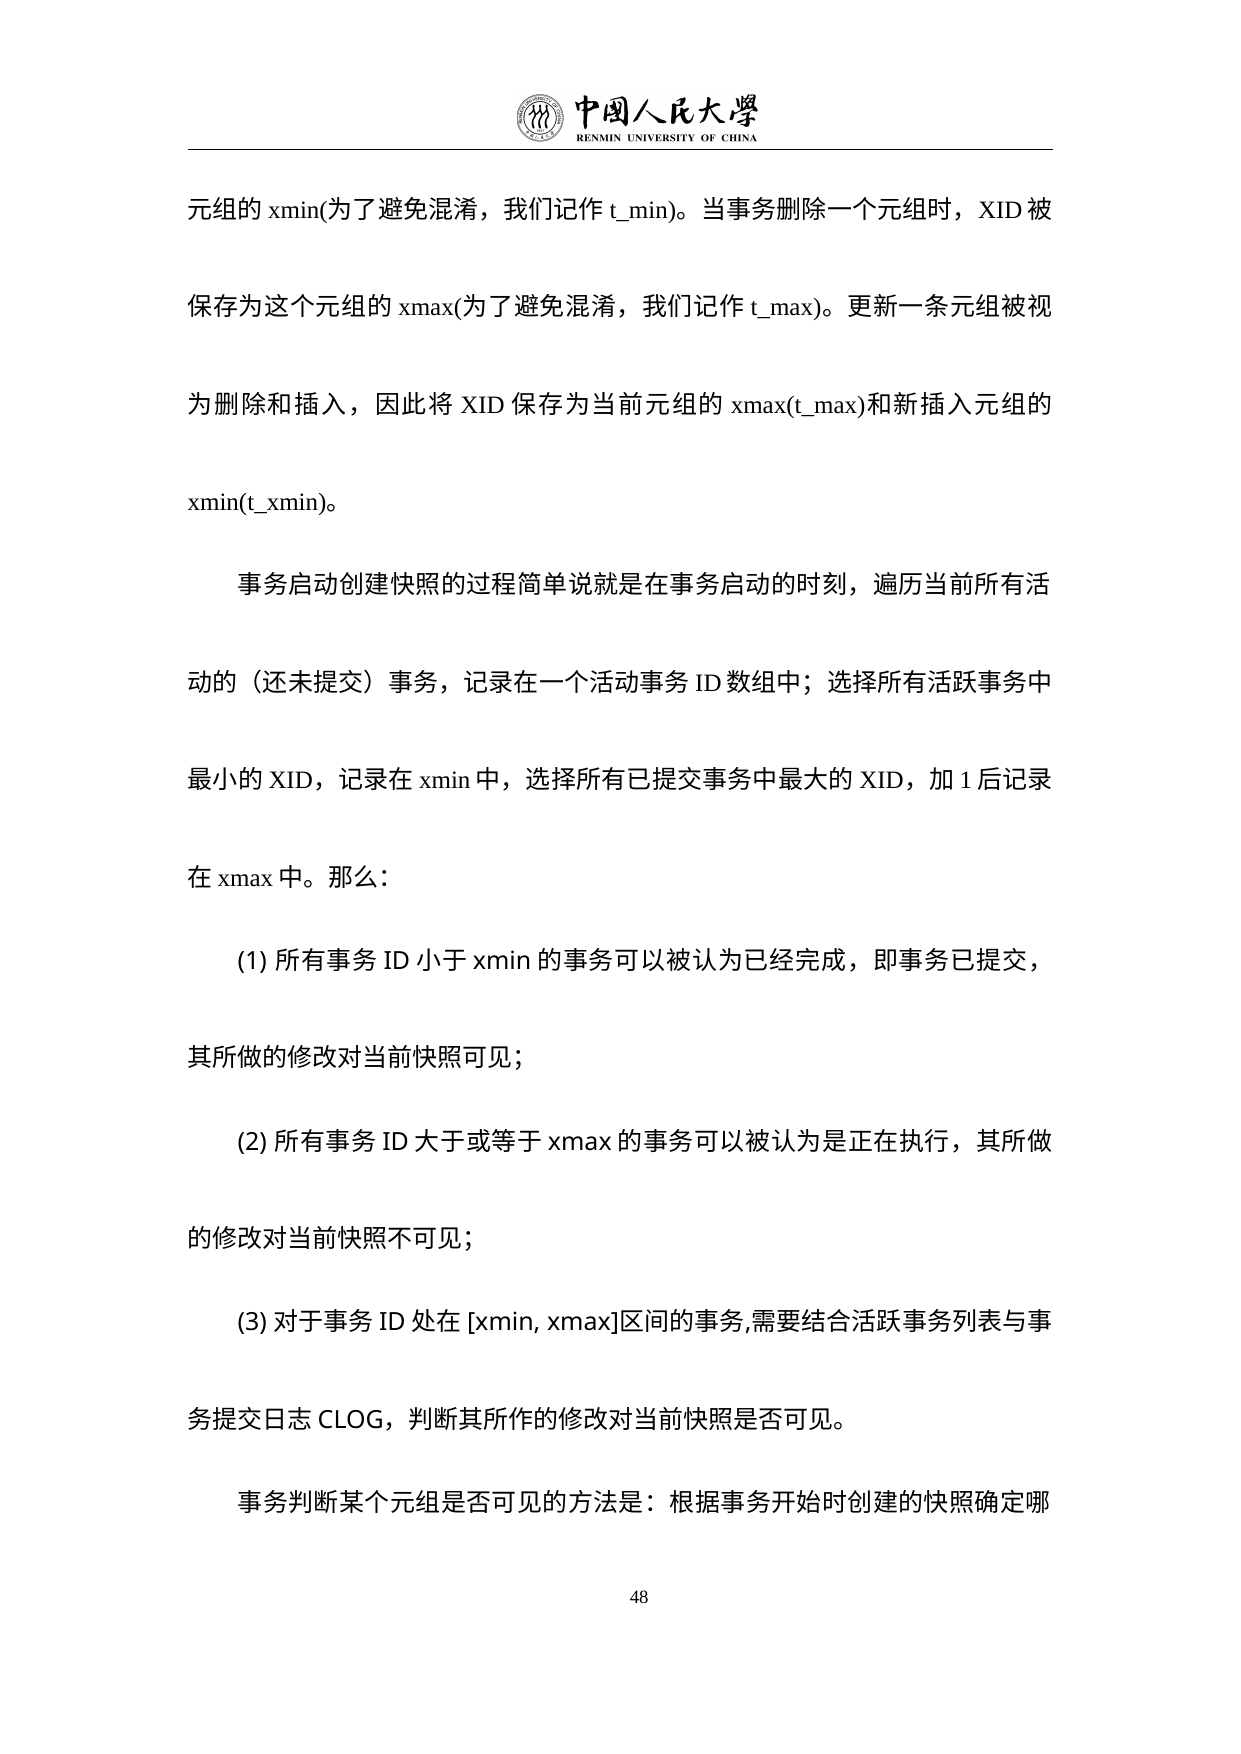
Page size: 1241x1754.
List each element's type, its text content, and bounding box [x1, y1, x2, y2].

text (1) 所有事务ID小于xmin的事务可以被认为已经完成，即事务已提交，其所做的修改对当前快照可见； [187, 926, 1053, 1088]
text (2) 所有事务ID大于或等于xmax的事务可以被认为是正在执行，其所做的修改对当前快照不可见； [187, 1107, 1053, 1269]
text 事务判断某个元组是否可见的方法是：根据事务开始时创建的快照确定哪些事务对于当前事务时可见的，在从外存中获取一个页面的数据之后，由一个检验函数（HeapTupleSatisfiesMVCC等一系列函数）检验所有该页面数据的数据对当前事务的可见性，如果不可见，则将数据除去，最后返回所有可见数据。 [187, 1468, 1053, 1533]
text 事务启动创建快照的过程简单说就是在事务启动的时刻，遍历当前所有活动的（还未提交）事务，记录在一个活动事务ID数组中；选择所有活跃事务中最小的XID，记录在xmin中，选择所有已提交事务中最大的XID，加1后记录在xmax中。那么： [187, 550, 1053, 908]
picture [517, 88, 761, 147]
text (3) 对于事务ID处在 [xmin, xmax]区间的事务,需要结合活跃事务列表与事务提交日志CLOG，判断其所作的修改对当前快照是否可见。 [187, 1287, 1053, 1450]
